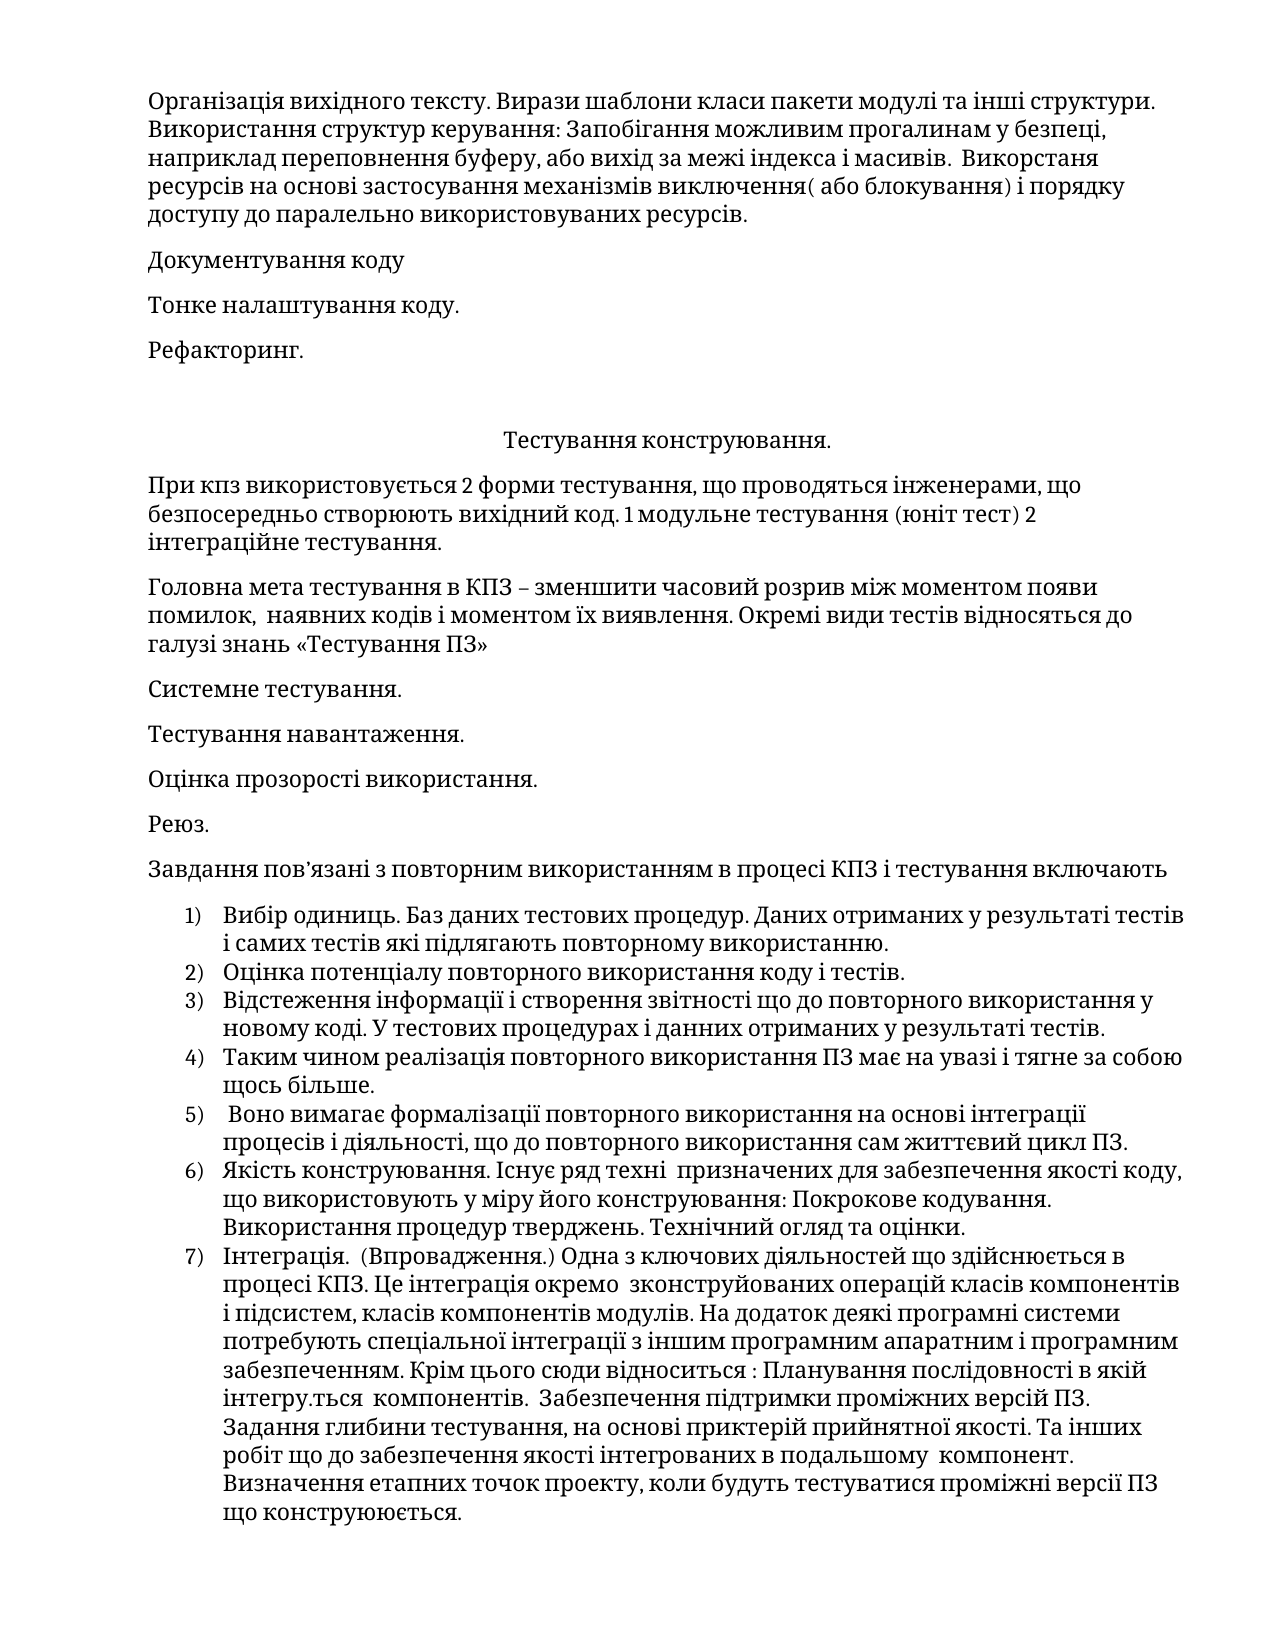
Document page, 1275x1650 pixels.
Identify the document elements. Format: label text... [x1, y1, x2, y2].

list Інтеграція. (Впровадження.) Одна з ключових діяльностей що здійснюється в процесі КПЗ. Це інтеграція окремо зконструйованих операцій класів компонентів і підсистем, класів компонентів модулів. На додаток деякі програмні системи потребують спеціальної інтеграції з іншим програмним апаратним і програмним забезпеченням. Крім цього сюди відноситься : Планування послідовності в якій інтегру.ться компонентів. Забезпечення підтримки проміжних версій ПЗ. Задання глибини тестування, на основі приктерій прийнятної якості. Та інших робіт що до забезпечення якості інтегрованих в подальшому компонент. Визначення етапних точок проекту, коли будуть тестуватися проміжні версії ПЗ що конструююється. [185, 1244, 1186, 1526]
text Головна мета тестування в КПЗ – зменшити часовий розрив між моментом появи помилок, наявних кодів і моментом їх виявлення. Окремі види тестів відносяться до галузі знань «Тестування ПЗ» [148, 575, 1186, 658]
text Рефакторинг. [148, 338, 1186, 364]
text Завдання пов’язані з повторним використанням в процесі КПЗ і тестування включають [148, 857, 1186, 884]
text Оцінка прозорості використання. [148, 767, 1186, 793]
list Якість конструювання. Існує ряд техні призначених для забезпечення якості коду, що використовують у міру його конструювання: Покрокове кодування. Використання процедур тверджень. Технічний огляд та оцінки. [185, 1158, 1186, 1242]
text Системне тестування. [148, 677, 1186, 703]
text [148, 88, 1186, 229]
list Вибір одиниць. Баз даних тестових процедур. Даних отриманих у результаті тестів і самих тестів які підлягають повторному використанню. [185, 902, 1186, 957]
text Тестування конструювання. [148, 428, 1186, 454]
text Тестування навантаження. [148, 722, 1186, 748]
text При кпз використовується 2 форми тестування, що проводяться інженерами, що безпосередньо створюють вихідний код. 1 модульне тестування (юніт тест) 2 інтеграційне тестування. [148, 473, 1186, 556]
list Оцінка потенціалу повторного використання коду і тестів. [185, 959, 1186, 986]
text Реюз. [148, 812, 1186, 838]
text Тонке налаштування коду. [148, 292, 1186, 319]
list Воно вимагає формалізації повторного використання на основі інтеграції процесів і діяльності, що до повторного використання сам життєвий цикл ПЗ. [185, 1101, 1186, 1156]
list Таким чином реалізація повторного використання ПЗ має на увазі і тягне за собою щось більше. [185, 1044, 1186, 1099]
text Документування коду [148, 247, 1186, 274]
list Відстеження інформації і створення звітності що до повторного використання у новому коді. У тестових процедурах і данних отриманих у результаті тестів. [185, 988, 1186, 1042]
